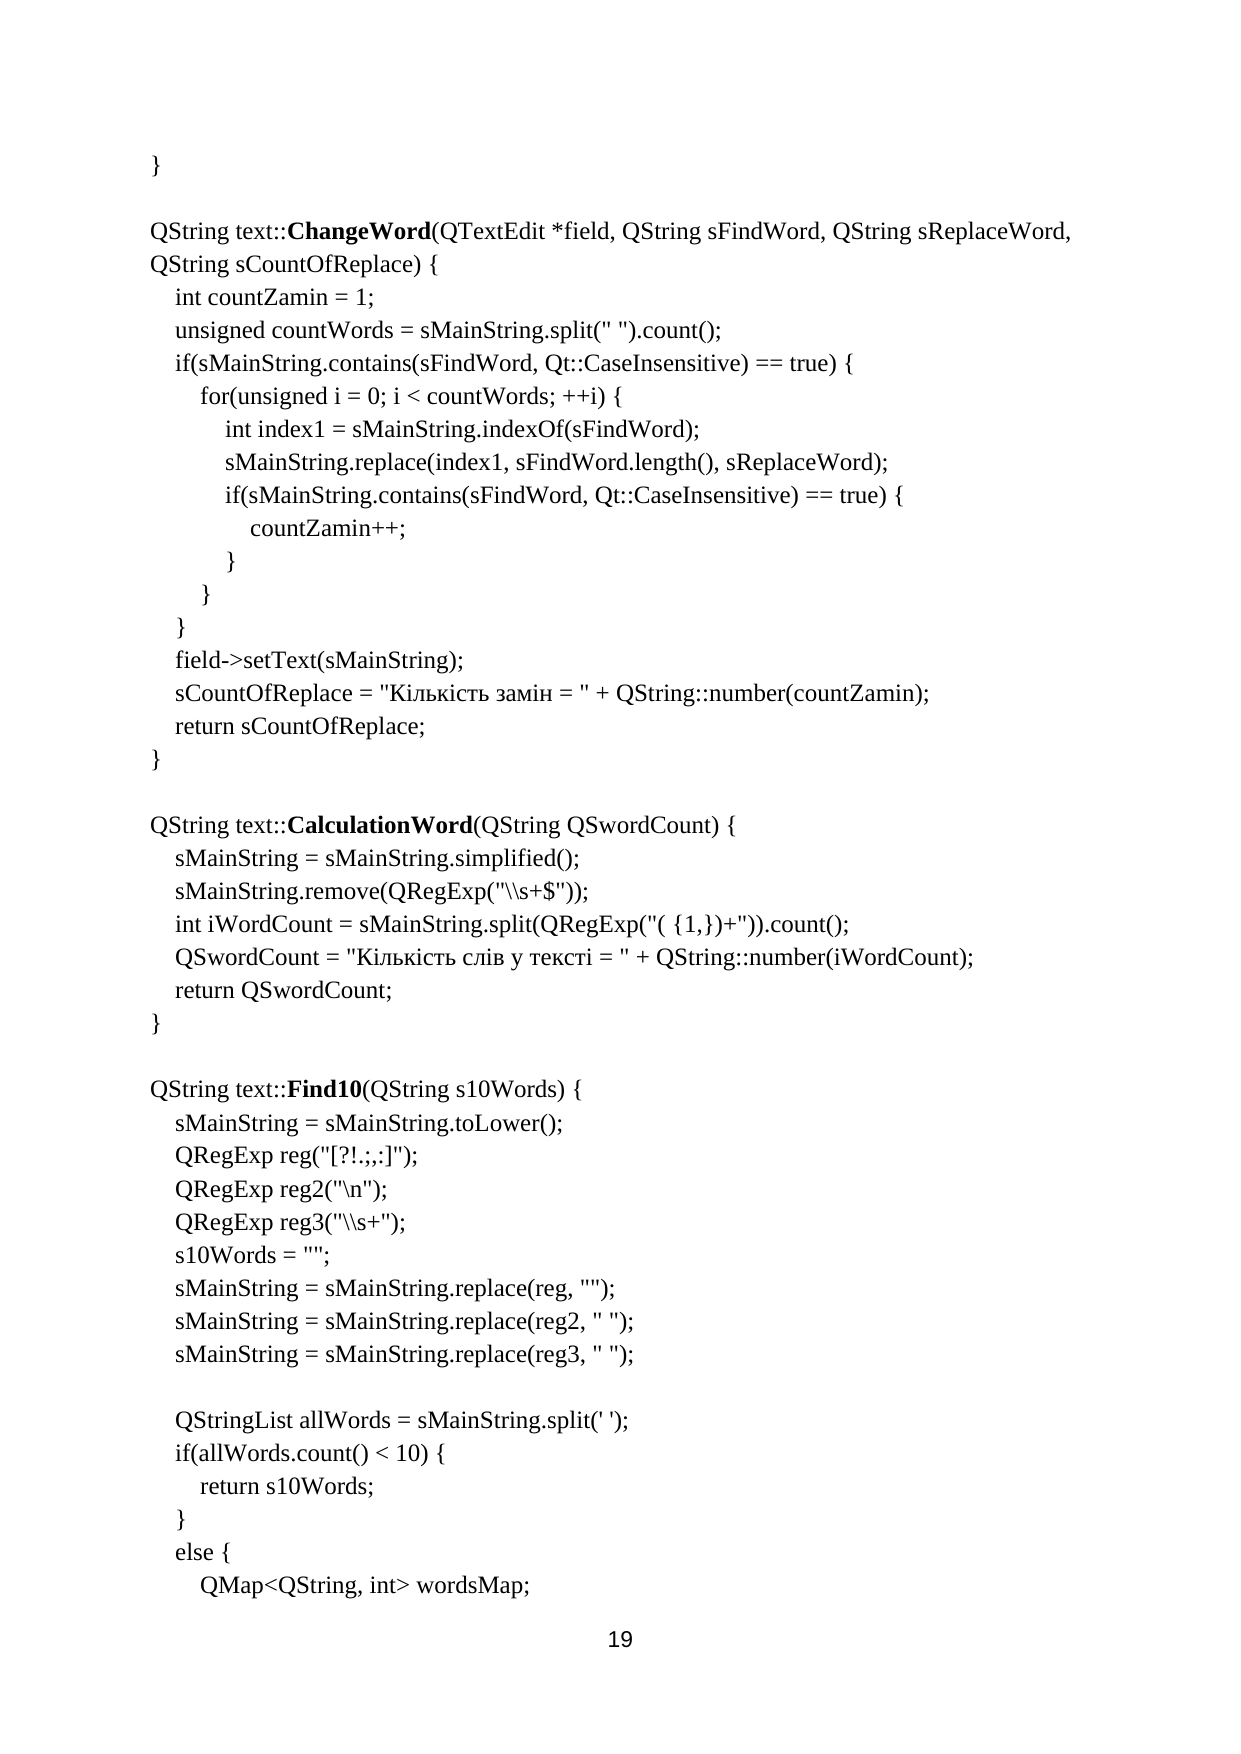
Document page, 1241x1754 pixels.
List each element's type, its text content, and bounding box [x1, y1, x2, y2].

text sMainString = sMainString.simplified(); [150, 843, 1090, 872]
text return sCountOfReplace; [150, 711, 1090, 740]
text QSwordCount = "Кількість слів у тексті = " + QString::number(iWordCount); [150, 942, 1090, 971]
text QRegExp reg2("\n"); [150, 1174, 1090, 1202]
text sCountOfReplace = "Кількість замін = " + QString::number(countZamin); [150, 678, 1090, 707]
text QString text::CalculationWord(QString QSwordCount) { [150, 810, 1090, 839]
text QMap<QString, int> wordsMap; [150, 1570, 1090, 1599]
text } [150, 744, 1090, 773]
text } [150, 612, 1090, 641]
text int index1 = sMainString.indexOf(sFindWord); [150, 414, 1090, 443]
text else { [150, 1537, 1090, 1566]
text QString text::Find10(QString s10Words) { [150, 1074, 1090, 1103]
text sMainString = sMainString.replace(reg2, " "); [150, 1306, 1090, 1334]
text QString text::ChangeWord(QTextEdit *field, QString sFindWord, QString sReplaceWord, QString sCountOfReplace) { [150, 216, 1090, 278]
text } [150, 579, 1090, 608]
text sMainString = sMainString.replace(reg3, " "); [150, 1339, 1090, 1367]
text sMainString = sMainString.toLower(); [150, 1108, 1090, 1136]
text int iWordCount = sMainString.split(QRegExp("( {1,})+")).count(); [150, 909, 1090, 938]
text } [150, 1504, 1090, 1533]
text int countZamin = 1; [150, 282, 1090, 311]
text if(allWords.count() < 10) { [150, 1438, 1090, 1467]
text sMainString.replace(index1, sFindWord.length(), sReplaceWord); [150, 447, 1090, 476]
text return QSwordCount; [150, 976, 1090, 1004]
text sMainString.remove(QRegExp("\\s+$")); [150, 876, 1090, 905]
text s10Words = ""; [150, 1240, 1090, 1268]
text if(sMainString.contains(sFindWord, Qt::CaseInsensitive) == true) { [150, 480, 1090, 509]
text return s10Words; [150, 1471, 1090, 1499]
text } [150, 1008, 1090, 1037]
text unsigned countWords = sMainString.split(" ").count(); [150, 315, 1090, 344]
text for(unsigned i = 0; i < countWords; ++i) { [150, 381, 1090, 410]
text field->setText(sMainString); [150, 645, 1090, 674]
text countZamin++; [150, 513, 1090, 542]
text QRegExp reg3("\\s+"); [150, 1207, 1090, 1235]
text QRegExp reg("[?!.;,:]"); [150, 1141, 1090, 1169]
text QStringList allWords = sMainString.split(' '); [150, 1405, 1090, 1433]
text } [150, 546, 1090, 575]
text if(sMainString.contains(sFindWord, Qt::CaseInsensitive) == true) { [150, 348, 1090, 377]
text } [150, 150, 1090, 179]
text sMainString = sMainString.replace(reg, ""); [150, 1273, 1090, 1301]
